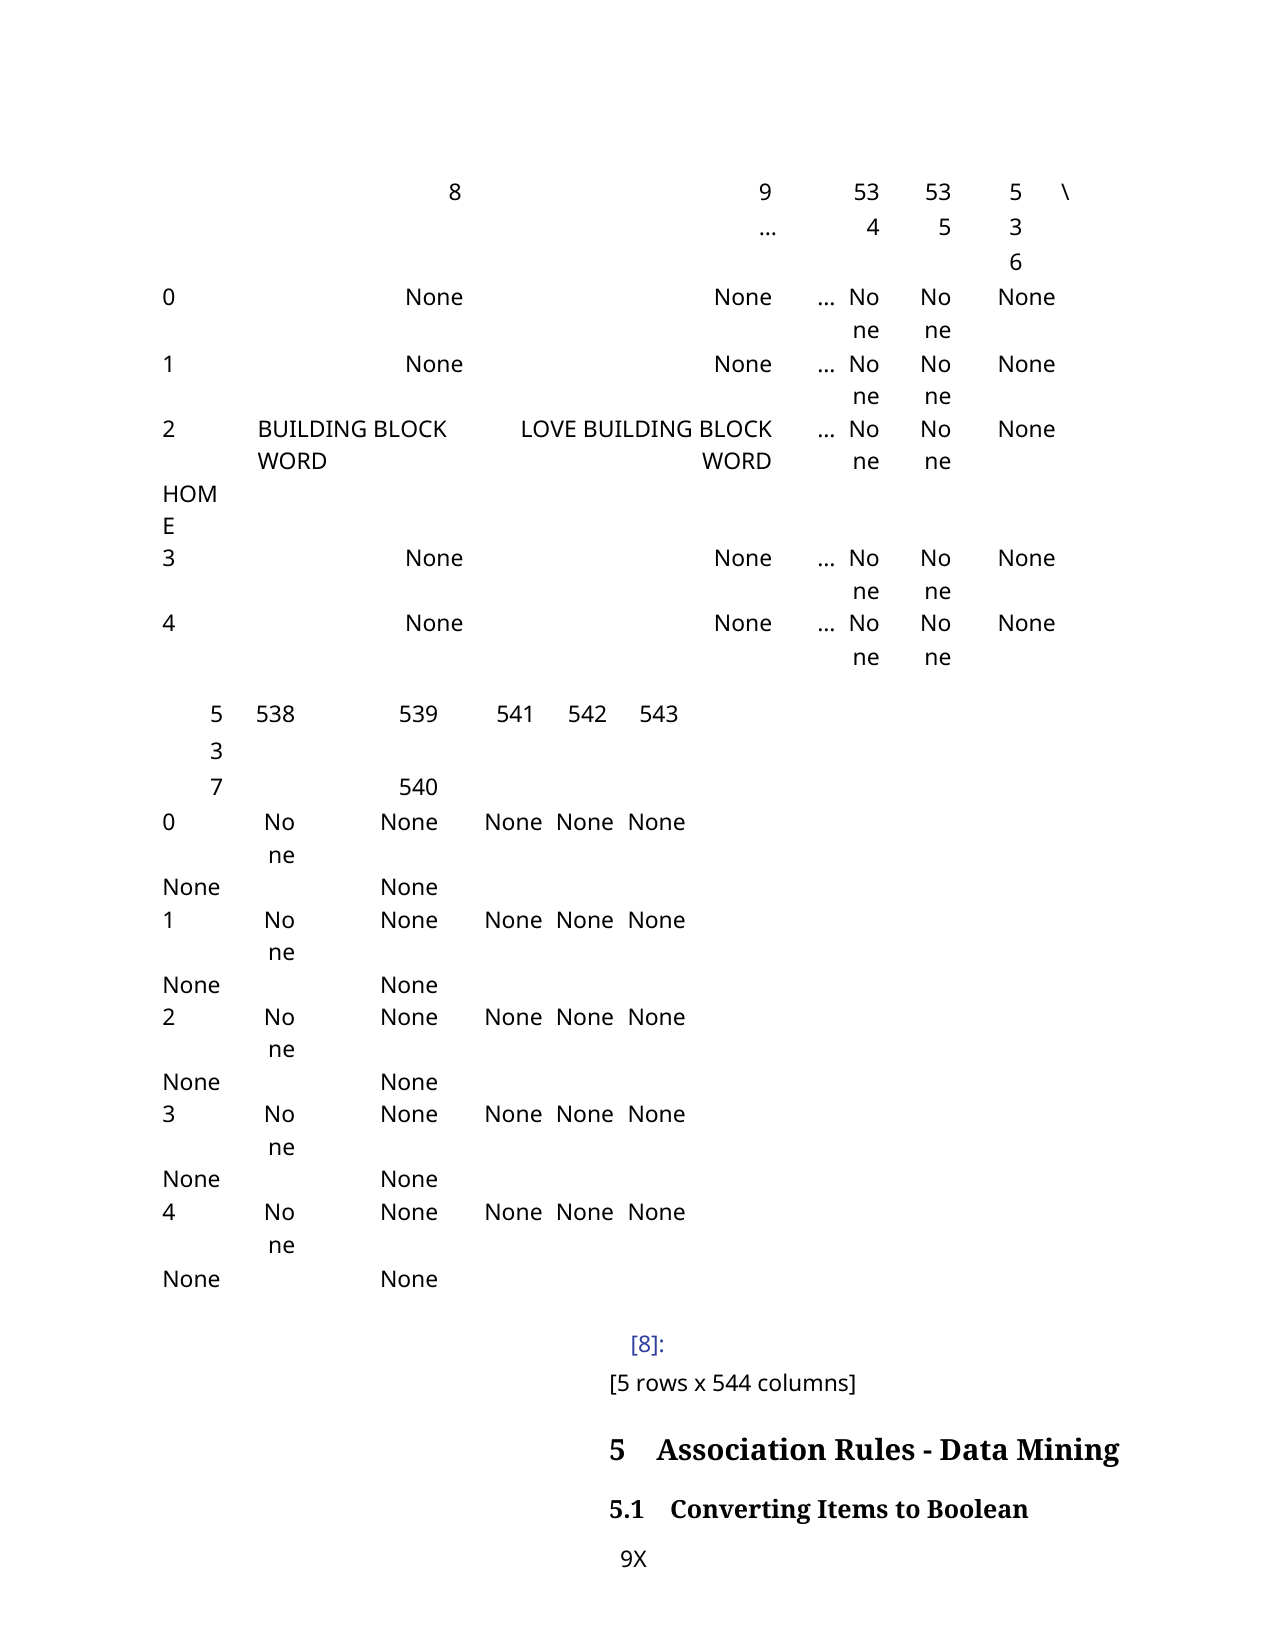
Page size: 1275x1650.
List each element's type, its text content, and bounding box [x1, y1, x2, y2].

table_cell None [974, 607, 1074, 674]
table_cell None [240, 806, 318, 903]
table_cell None None None [473, 904, 1074, 1001]
table_cell None [902, 281, 974, 348]
table_cell None [240, 607, 473, 674]
table_cell 2 None [146, 1001, 240, 1098]
table_cell None [831, 281, 902, 348]
table_header 535 [902, 176, 974, 281]
table_cell None None [318, 1098, 473, 1195]
table_cell None [240, 1001, 318, 1098]
table_cell None None None [473, 1098, 1074, 1195]
table_cell None [473, 281, 802, 348]
table_cell None [974, 281, 1074, 348]
text [8]: [630, 1327, 1137, 1359]
table_cell None [831, 413, 902, 542]
table_cell None [974, 413, 1074, 542]
table_cell … [802, 348, 831, 413]
table_cell None [974, 348, 1074, 413]
table_cell BUILDING BLOCK WORD [240, 413, 473, 542]
table_cell None [240, 543, 473, 607]
table_cell None [831, 348, 902, 413]
table_cell None [473, 607, 802, 674]
subtitle Association Rules - Data Mining [609, 1429, 1137, 1469]
table_cell LOVE BUILDING BLOCK WORD [473, 413, 802, 542]
table_cell 2 HOME [146, 413, 240, 542]
table_cell … [802, 543, 831, 607]
table_cell None [902, 413, 974, 542]
table_cell None None None [473, 1195, 1074, 1296]
table_header \ [1039, 176, 1074, 281]
table_cell None [902, 607, 974, 674]
table_cell 4 [146, 607, 240, 674]
table_cell None [974, 543, 1074, 607]
table_cell None None None [473, 806, 1074, 903]
table_cell 3 None [146, 1098, 240, 1195]
table_header 536 [974, 176, 1038, 281]
table_cell None [240, 348, 473, 413]
table_cell None [473, 348, 802, 413]
table_header 534 [831, 176, 902, 281]
table_cell … [802, 413, 831, 542]
table_cell 0 None [146, 806, 240, 903]
table_cell 4 None [146, 1195, 240, 1296]
table_cell 1 [146, 348, 240, 413]
table_cell None [240, 1195, 318, 1296]
table_cell None [831, 543, 902, 607]
table_cell None [240, 1098, 318, 1195]
table_cell None None [318, 1001, 473, 1098]
subtitle Converting Items to Boolean Columns [609, 1491, 1137, 1525]
table_cell None None [318, 806, 473, 903]
table_cell 539 540 [318, 674, 473, 806]
table_cell … [802, 281, 831, 348]
table_cell None [240, 904, 318, 1001]
table_cell … [802, 607, 831, 674]
table_header 8 9 … [146, 176, 831, 281]
table_cell 538 [240, 674, 318, 806]
table_cell None [902, 543, 974, 607]
table_cell 0 [146, 281, 240, 348]
table_cell 541 542 543 [473, 674, 1074, 806]
table_cell 537 [146, 674, 240, 806]
table_cell None None [318, 1195, 473, 1296]
table_cell None [831, 607, 902, 674]
table_cell None None None [473, 1001, 1074, 1098]
table_cell 1 None [146, 904, 240, 1001]
text [5 rows x 544 columns] [609, 1367, 1137, 1398]
table_cell 3 [146, 543, 240, 607]
table_cell None None [318, 904, 473, 1001]
table_cell None [240, 281, 473, 348]
table_cell None [902, 348, 974, 413]
table_cell None [473, 543, 802, 607]
